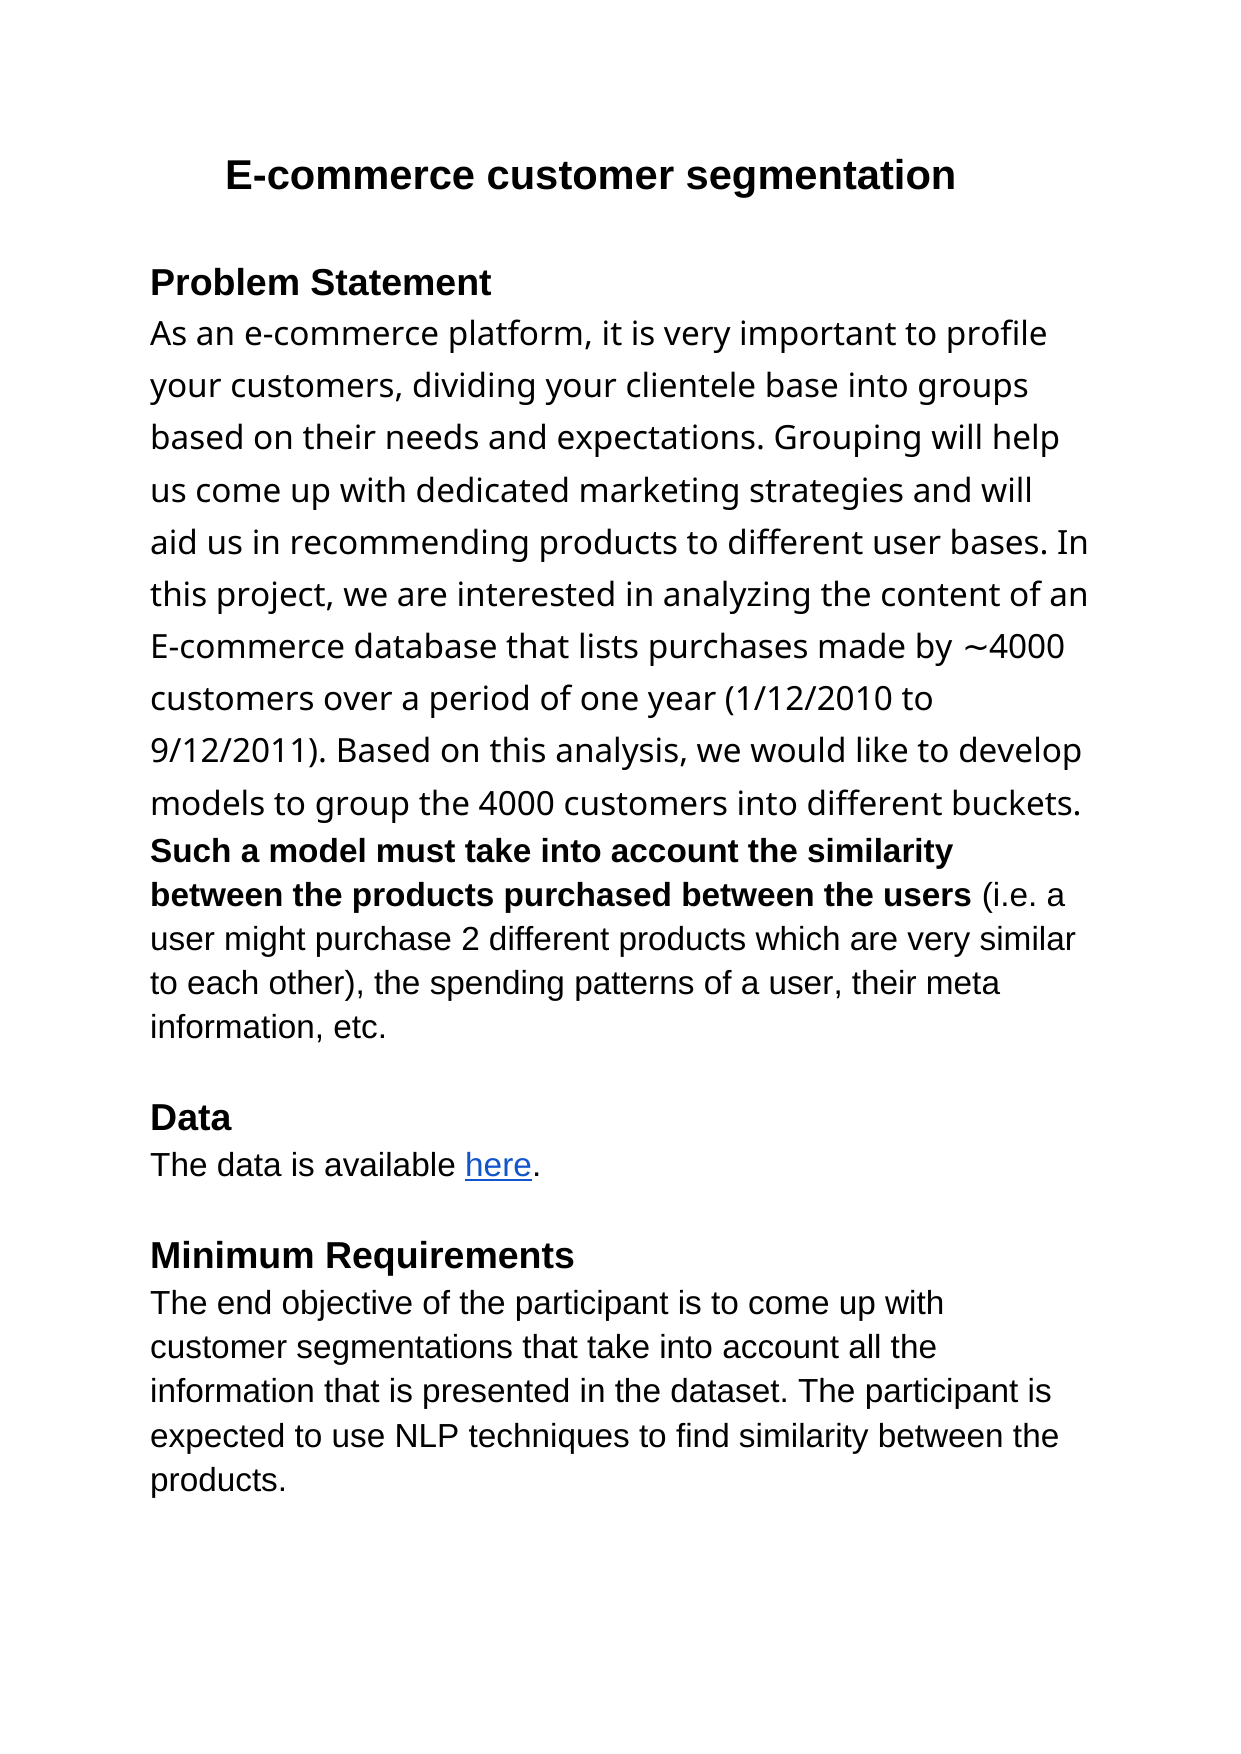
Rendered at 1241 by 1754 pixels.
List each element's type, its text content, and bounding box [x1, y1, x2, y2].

text As an e-commerce platform, it is very important to profile your customers, dividing your clientele base into groups based on their needs and expectations. Grouping will help us come up with dedicated marketing strategies and will aid us in recommending products to different user bases. In this project, we are interested in analyzing the content of an E-commerce database that lists purchases made by ∼4000 customers over a period of one year (1/12/2010 to 9/12/2011). Based on this analysis, we would like to develop models to group the 4000 customers into different buckets. Such a model must take into account the similarity between the products purchased between the users (i.e. a user might purchase 2 different products which are very similar to each other), the spending patterns of a user, their meta information, etc. [150, 310, 1090, 1046]
text Minimum Requirements [150, 1233, 1090, 1277]
text Data [150, 1096, 1090, 1139]
text The end objective of the participant is to come up with customer segmentations that take into account all the information that is presented in the dataset. The participant is expected to use NLP techniques to find similarity between the products. [150, 1283, 1090, 1498]
text Problem Statement [150, 260, 1090, 303]
text The data is available here. [150, 1145, 1090, 1184]
text E-commerce customer segmentation [150, 150, 1090, 198]
